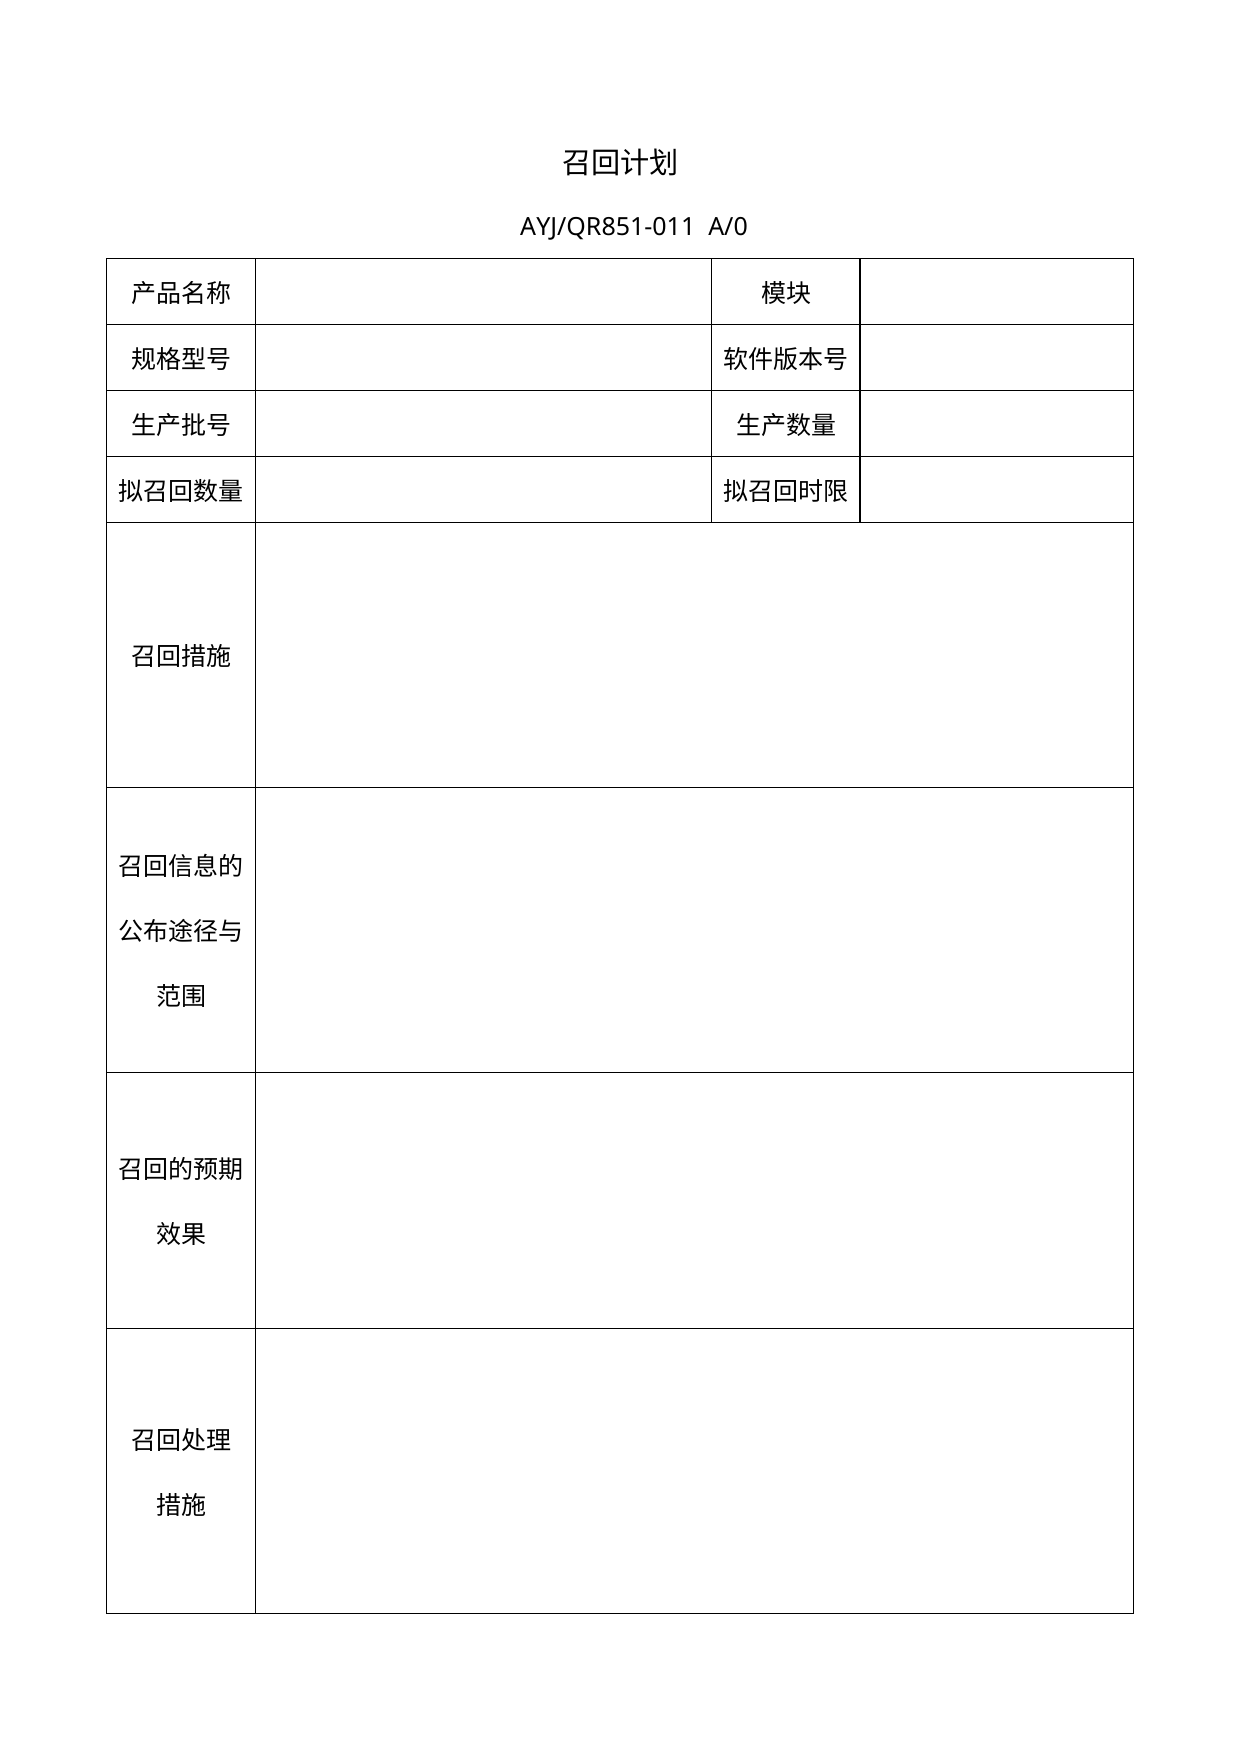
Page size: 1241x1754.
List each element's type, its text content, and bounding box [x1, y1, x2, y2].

table_cell 规格型号 [107, 325, 255, 390]
table_header 模块 [712, 259, 859, 324]
table_cell [256, 457, 711, 522]
table_cell 召回处理 措施 [107, 1329, 255, 1613]
table_cell 拟召回时限 [712, 457, 859, 522]
table_cell [256, 788, 1133, 1072]
table_cell 拟召回数量 [107, 457, 255, 522]
table_cell [861, 325, 1133, 390]
table_cell [256, 1073, 1133, 1327]
text AYJ/QR851-011 A/0 [118, 193, 1122, 258]
table_cell [861, 391, 1133, 456]
table_cell [256, 391, 711, 456]
table_cell 召回的预期效果 [107, 1073, 255, 1327]
table_cell 生产批号 [107, 391, 255, 456]
table_cell 软件版本号 [712, 325, 859, 390]
table_cell [256, 325, 711, 390]
table_cell [861, 457, 1133, 522]
table_cell 生产数量 [712, 391, 859, 456]
table_header 产品名称 [107, 259, 255, 324]
table_header [861, 259, 1133, 324]
table_cell [256, 1329, 1133, 1613]
table_header [256, 259, 711, 324]
text 召回计划 [118, 128, 1122, 193]
table_cell 召回措施 [107, 523, 255, 787]
table_cell [256, 523, 1133, 787]
table_cell 召回信息的公布途径与范围 [107, 788, 255, 1072]
